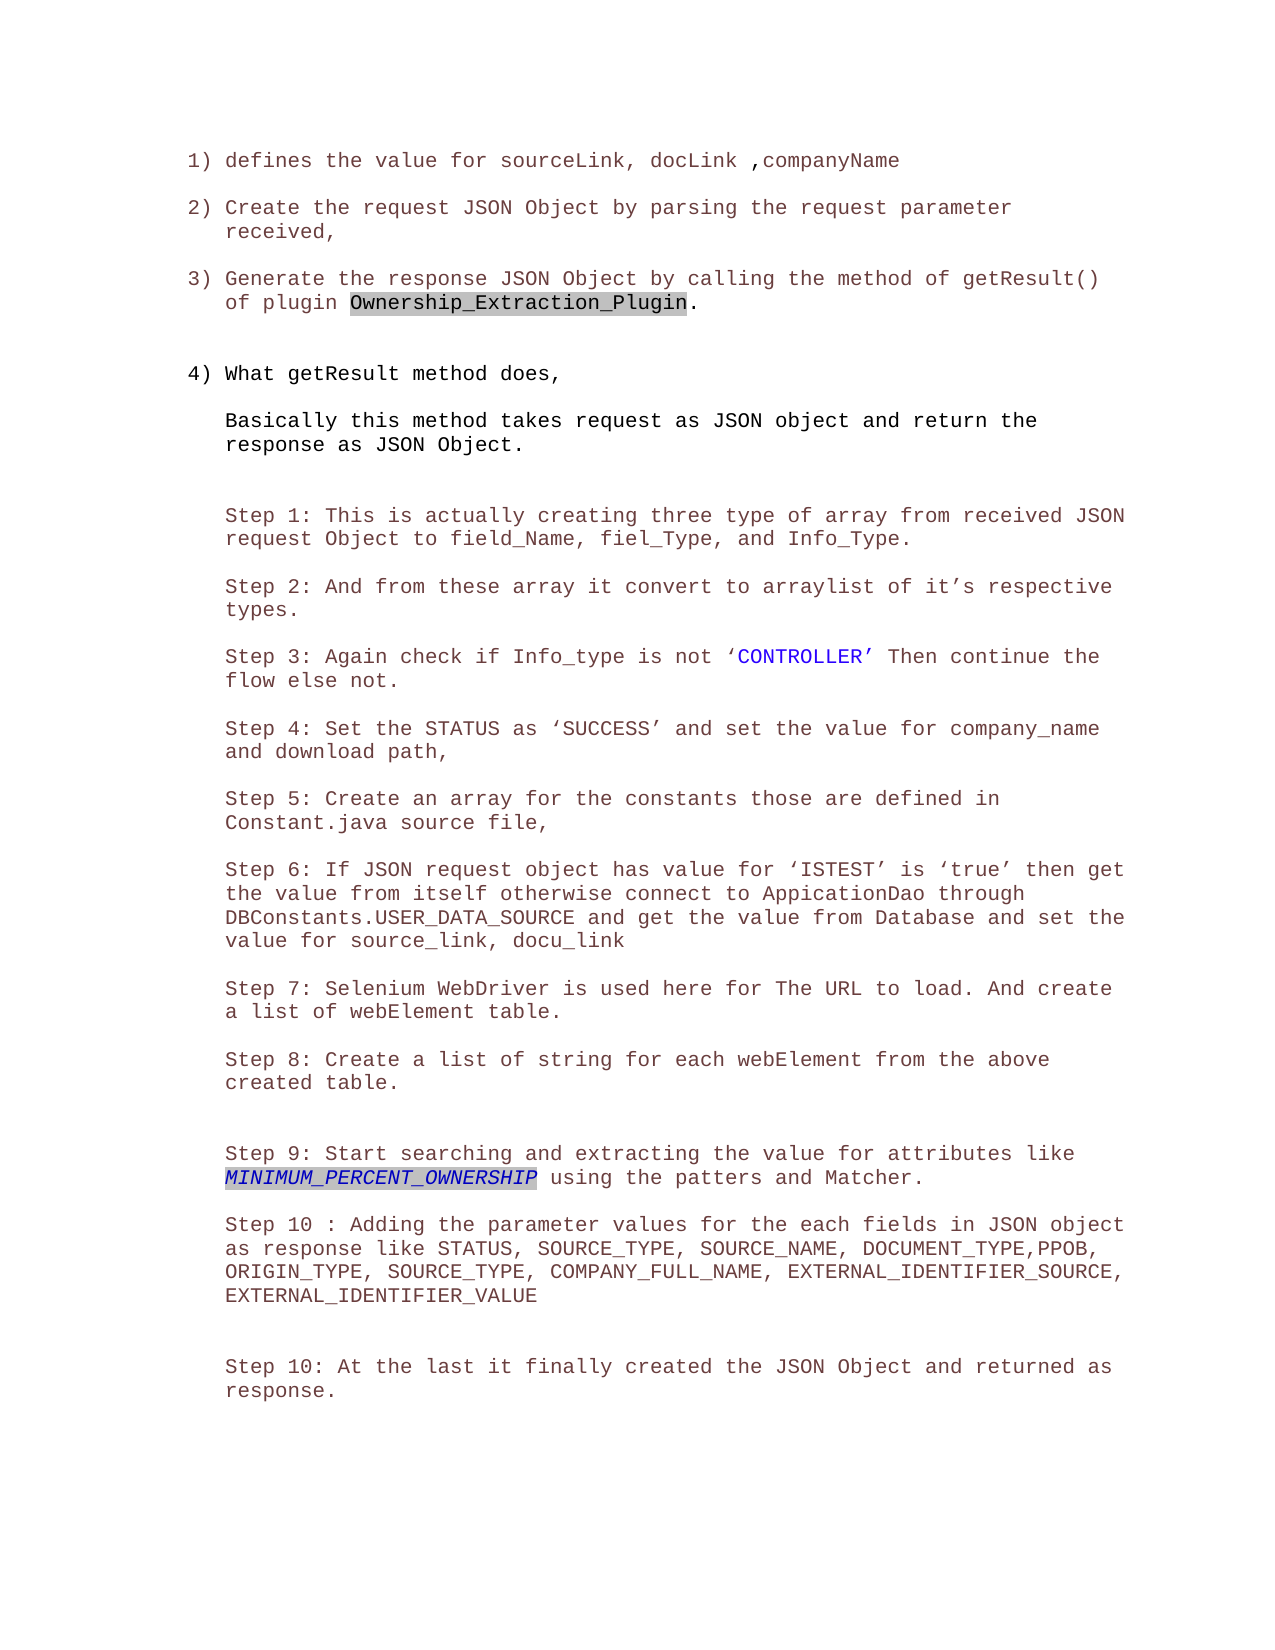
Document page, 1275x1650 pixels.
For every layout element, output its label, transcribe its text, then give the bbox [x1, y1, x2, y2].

list Step 2: And from these array it convert to arraylist of it’s respective types. [225, 576, 1125, 623]
text Step 8: Create a list of string for each webElement from the above created table. [225, 1048, 1125, 1096]
list Create the request JSON Object by parsing the request parameter received, [187, 197, 1125, 244]
list Step 4: Set the STATUS as ‘SUCCESS’ and set the value for company_name and download path, [225, 717, 1125, 765]
text Step 9: Start searching and extracting the value for attributes like MINIMUM_PERCENT_OWNERSHIP using the patters and Matcher. [225, 1143, 1125, 1190]
list Step 3: Again check if Info_type is not ‘CONTROLLER’ Then continue the flow else not. [225, 647, 1125, 694]
list defines the value for sourceLink, docLink ,companyName [187, 150, 1125, 174]
list Generate the response JSON Object by calling the method of getResult() of plugin Ownership_Extraction_Plugin. [187, 268, 1125, 316]
list Step 5: Create an array for the constants those are defined in Constant.java source file, [225, 788, 1125, 836]
list What getResult method does, [187, 363, 1125, 386]
text Step 10: At the last it finally created the JSON Object and returned as response. [225, 1356, 1125, 1403]
list Step 1: This is actually creating three type of array from received JSON request Object to field_Name, fiel_Type, and Info_Type. [225, 505, 1125, 552]
text Step 6: If JSON request object has value for ‘ISTEST’ is ‘true’ then get the value from itself otherwise connect to AppicationDao through DBConstants.USER_DATA_SOURCE and get the value from Database and set the value for source_link, docu_link [225, 859, 1125, 954]
list Basically this method takes request as JSON object and return the response as JSON Object. [225, 410, 1125, 457]
text Step 7: Selenium WebDriver is used here for The URL to load. And create a list of webElement table. [225, 978, 1125, 1025]
text Step 10 : Adding the parameter values for the each fields in JSON object as response like STATUS, SOURCE_TYPE, SOURCE_NAME, DOCUMENT_TYPE,PPOB, ORIGIN_TYPE, SOURCE_TYPE, COMPANY_FULL_NAME, EXTERNAL_IDENTIFIER_SOURCE, EXTERNAL_IDENTIFIER_VALUE [225, 1214, 1125, 1309]
